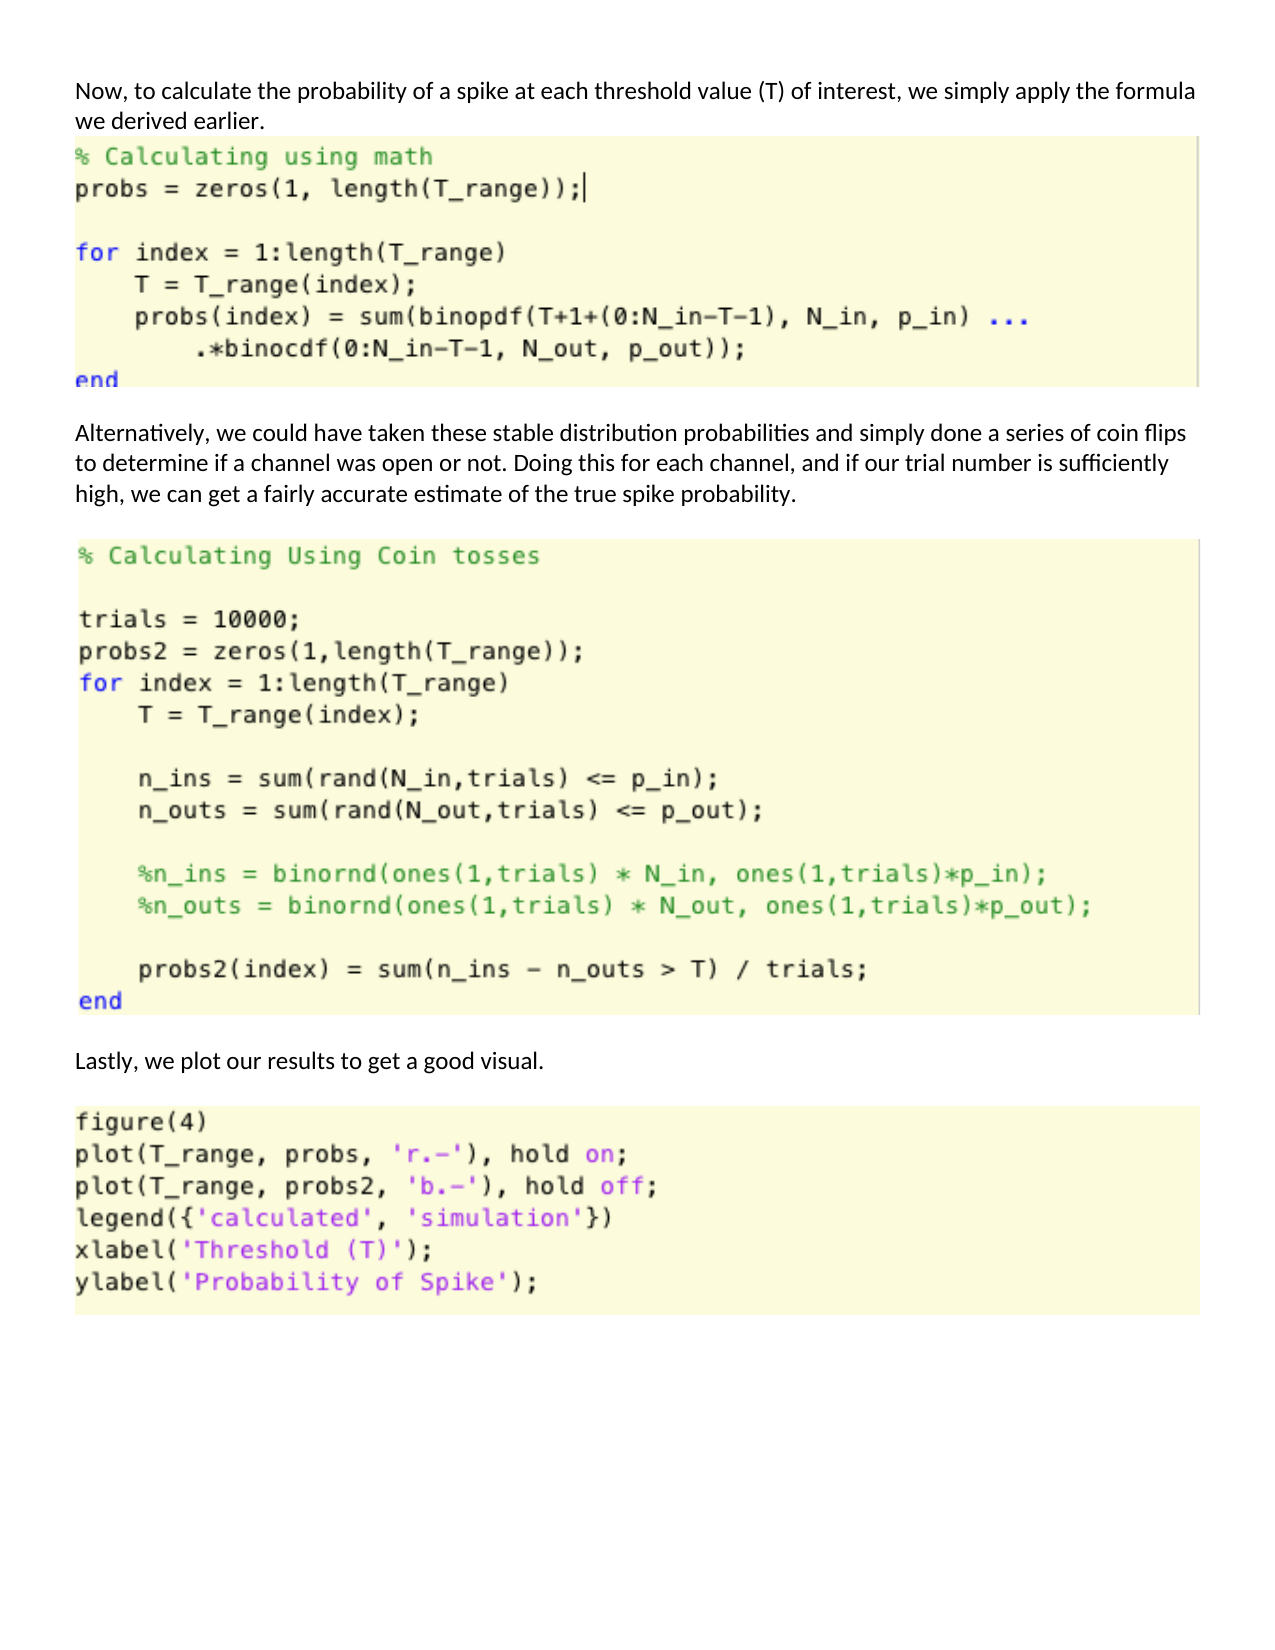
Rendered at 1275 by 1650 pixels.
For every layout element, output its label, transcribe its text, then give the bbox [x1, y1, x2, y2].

picture [75, 1106, 1200, 1315]
text Lastly, we plot our results to get a good visual. [75, 1045, 1200, 1076]
text Alternatively, we could have taken these stable distribution probabilities and simply done a series of coin flips to determine if a channel was open or not. Doing this for each channel, and if our trial number is sufficiently high, we can get a fairly accurate estimate of the true spike probability. [75, 417, 1200, 508]
picture [75, 136, 1200, 387]
text Now, to calculate the probability of a spike at each threshold value (T) of interest, we simply apply the formula we derived earlier. [75, 75, 1200, 136]
picture [75, 539, 1200, 1015]
